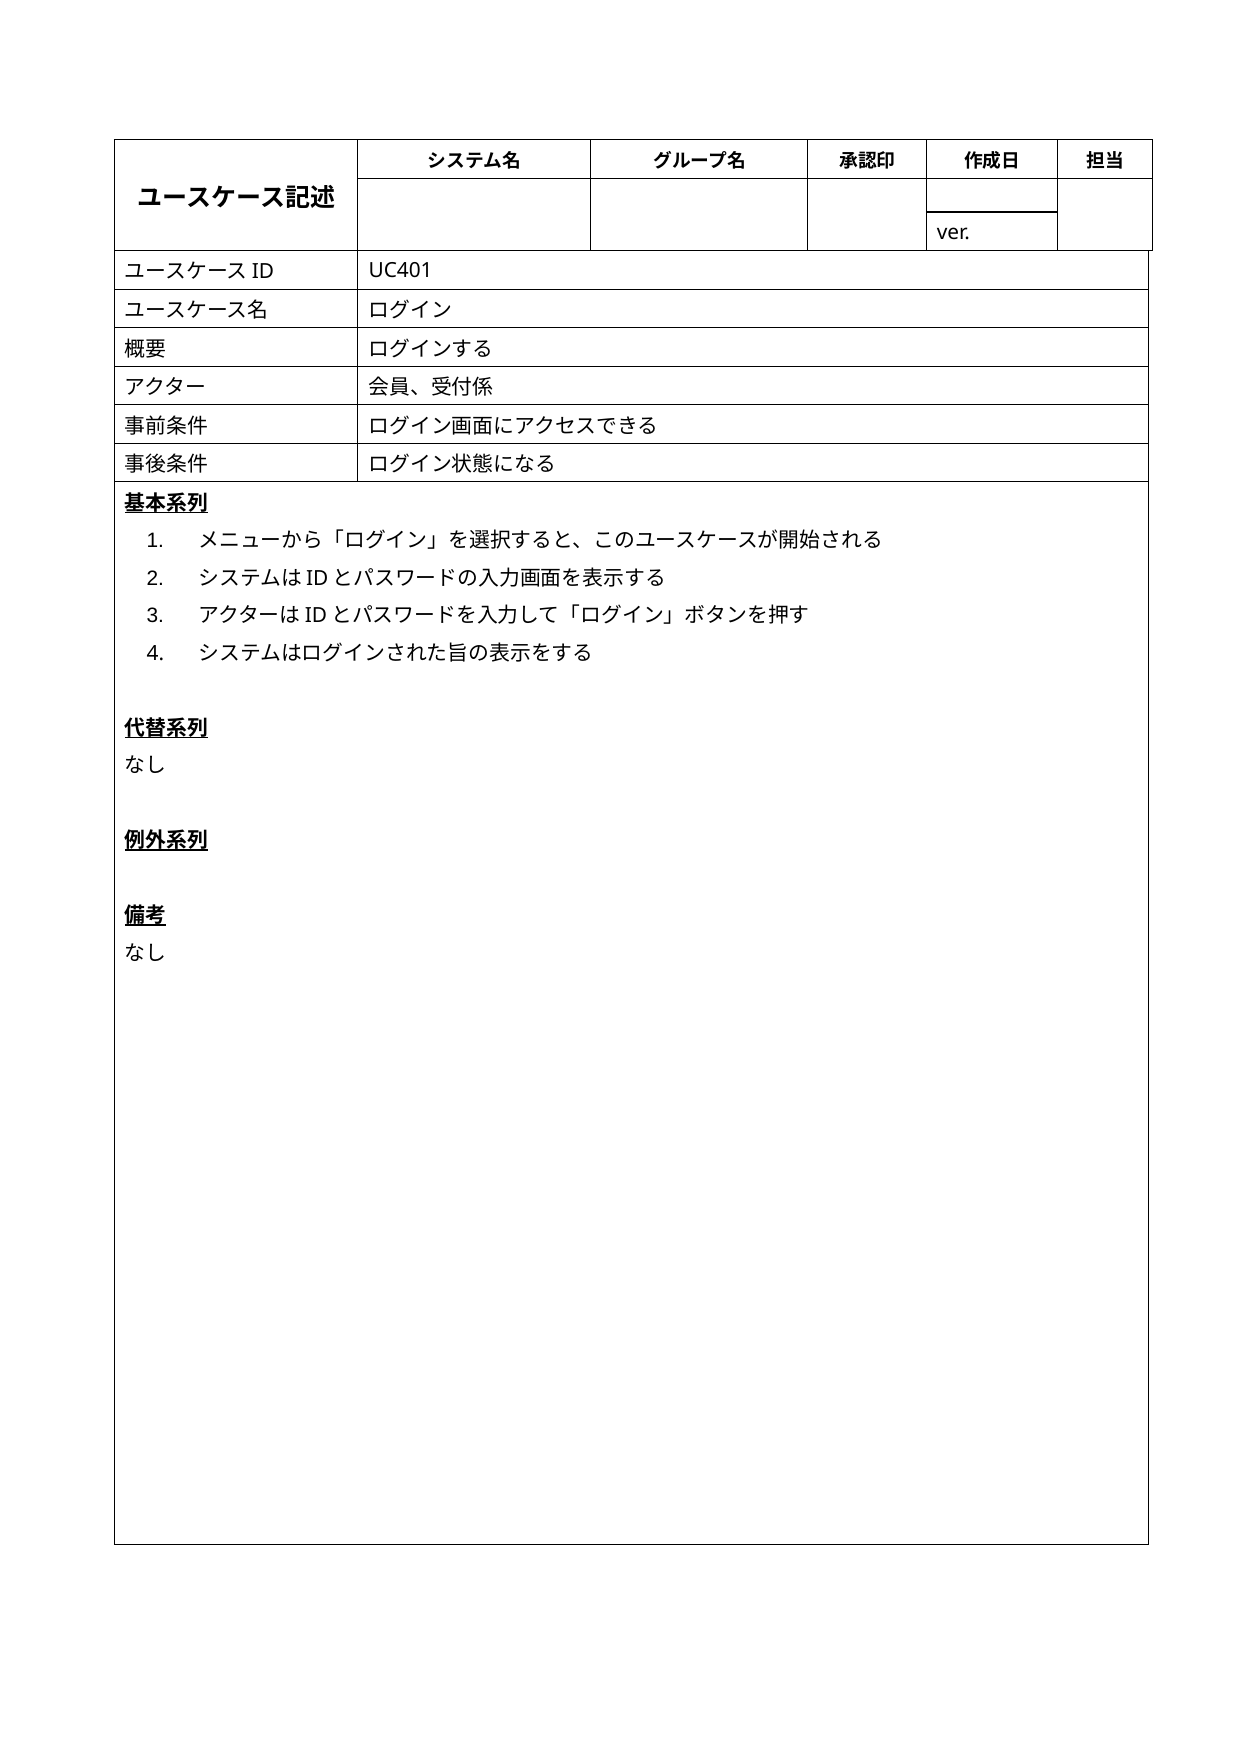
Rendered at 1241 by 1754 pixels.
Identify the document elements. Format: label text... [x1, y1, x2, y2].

table_cell ver. [927, 213, 1057, 250]
table_cell 事後条件 [115, 444, 357, 481]
table_cell アクター [115, 367, 357, 404]
table_cell [1149, 404, 1153, 443]
table_cell UC401 [358, 251, 1148, 288]
table_cell [1149, 366, 1153, 404]
table_cell [1149, 327, 1153, 366]
table_header システム名 [358, 140, 590, 178]
table_cell [591, 179, 807, 250]
table_cell 概要 [115, 328, 357, 366]
table_cell [1149, 289, 1153, 327]
table_cell ログイン画面にアクセスできる [358, 405, 1148, 443]
table_cell ユースケース名 [115, 290, 357, 327]
table_cell ログイン [358, 290, 1148, 327]
table_header 作成日 [927, 140, 1057, 178]
table_cell 会員、受付係 [358, 367, 1148, 404]
table_cell ユースケースID [115, 251, 357, 288]
table_cell [927, 179, 1057, 211]
table_cell [1058, 179, 1152, 250]
table_cell [808, 179, 926, 250]
table_cell 事前条件 [115, 405, 357, 443]
table_cell 基本系列 メニューから「ログイン」を選択すると、このユースケースが開始される システムはIDとパスワードの入力画面を表示する アクターはIDとパスワードを入力して「ログイン」ボタンを押す システムはログインされた旨の表示をする 代替系列 なし 例外系列 備考 なし [115, 482, 1148, 1544]
table_header 担当 [1058, 140, 1152, 178]
table_header グループ名 [591, 140, 807, 178]
table_header 承認印 [808, 140, 926, 178]
table_cell [358, 179, 590, 250]
table_cell [1149, 251, 1153, 288]
table_cell [1149, 481, 1153, 1544]
table_cell ログイン状態になる [358, 444, 1148, 481]
table_cell ログインする [358, 328, 1148, 366]
table_cell [1149, 443, 1153, 481]
table_header ユースケース記述 [115, 140, 357, 250]
